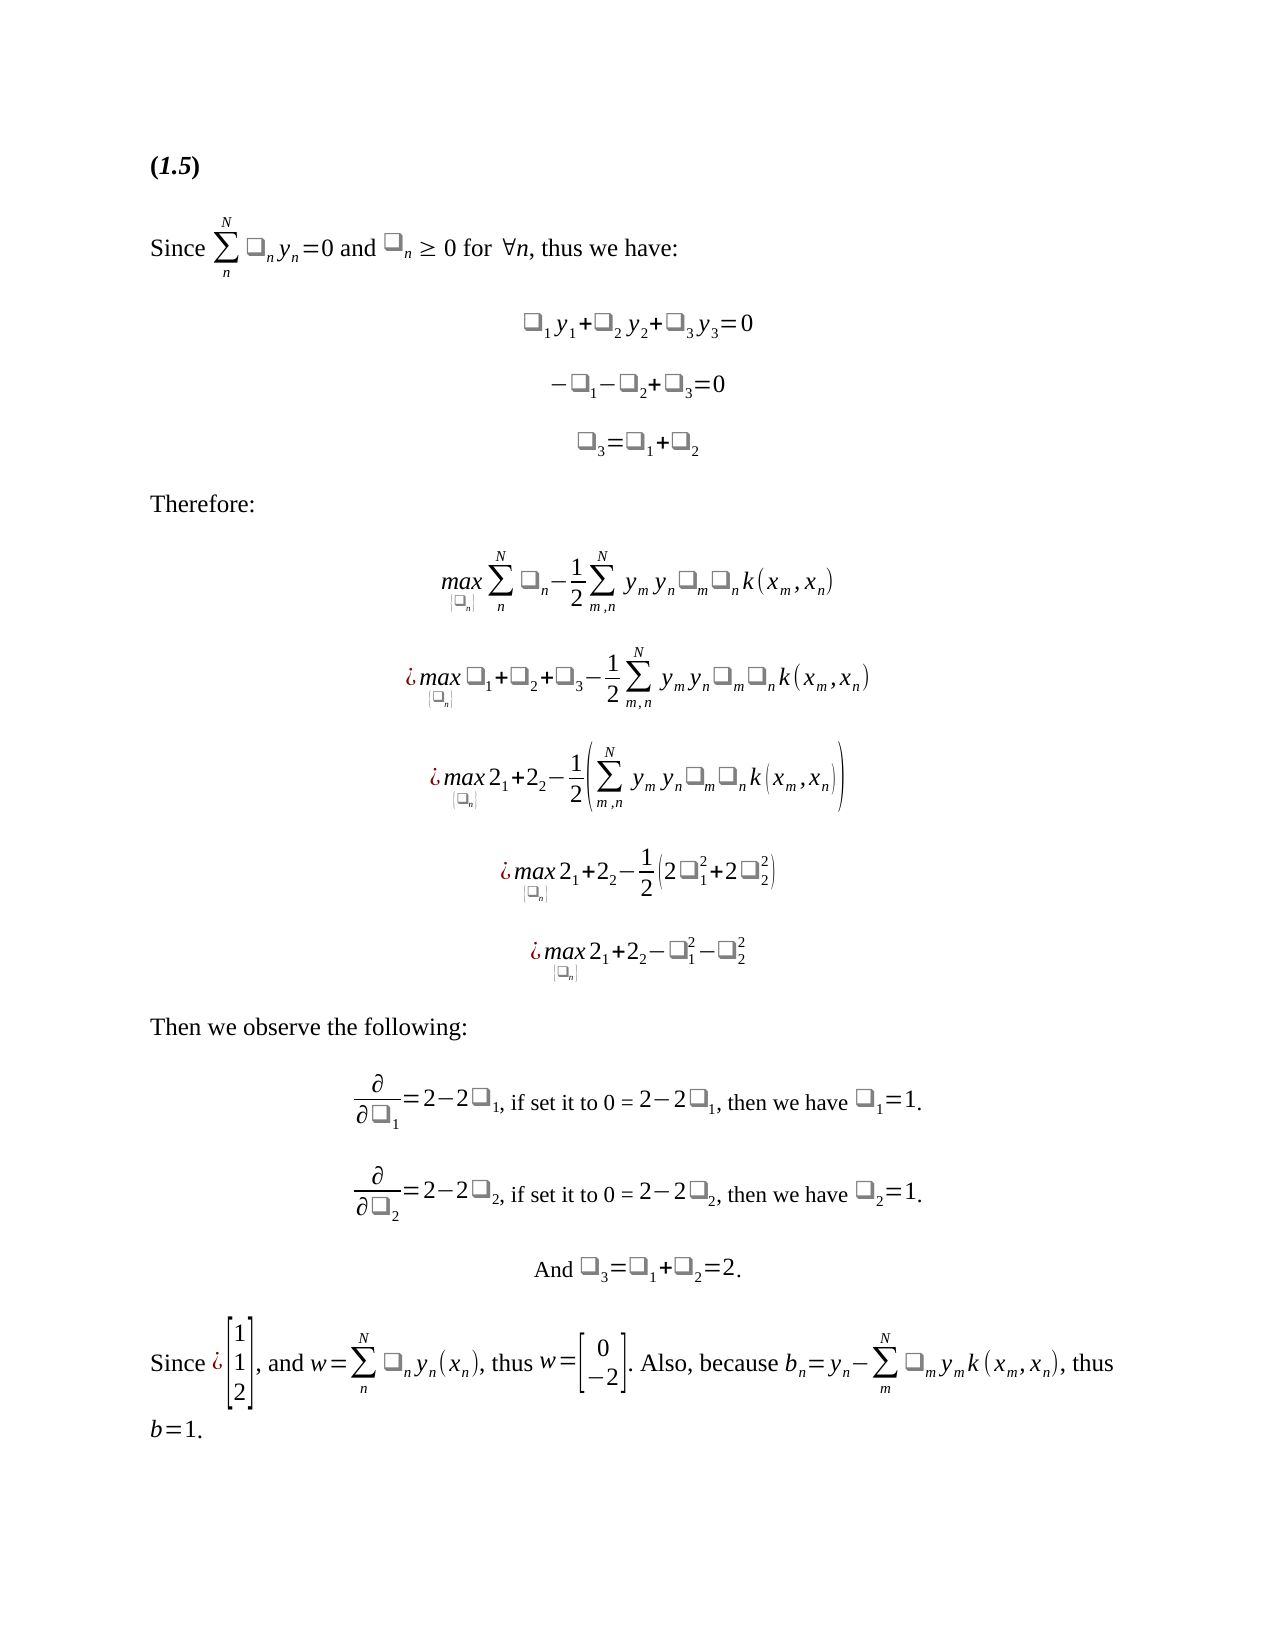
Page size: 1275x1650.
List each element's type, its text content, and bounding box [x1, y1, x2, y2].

text Since and 0 for n, thus we have: [150, 214, 1125, 281]
text , if set it to 0 = , then we have . [150, 1070, 1125, 1133]
text Therefore: [150, 489, 1125, 518]
text Since , and , thus . Also, because , thus . [150, 1314, 1125, 1443]
text (1.5) [150, 150, 1125, 180]
text And . [150, 1254, 1125, 1285]
text , if set it to 0 = , then we have . [150, 1162, 1125, 1225]
text Then we observe the following: [150, 1012, 1125, 1041]
